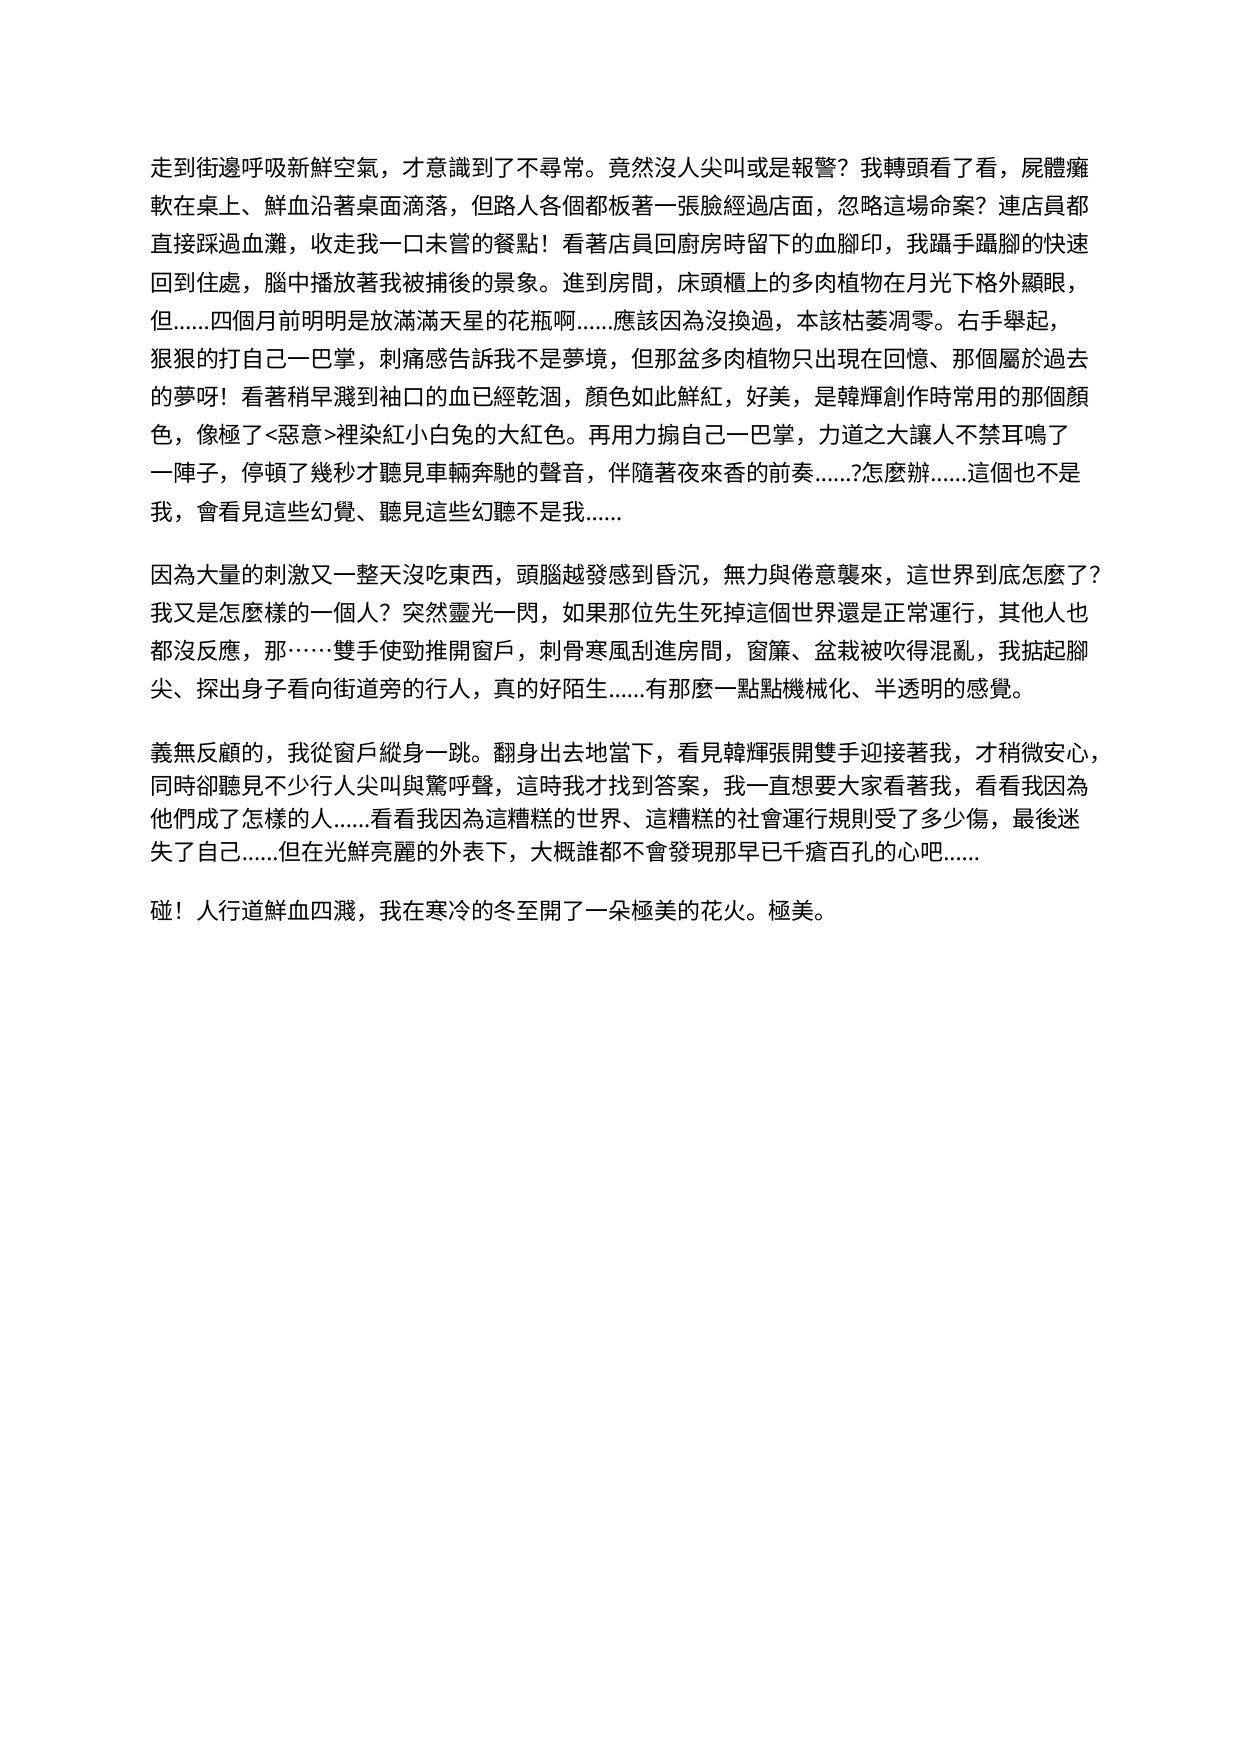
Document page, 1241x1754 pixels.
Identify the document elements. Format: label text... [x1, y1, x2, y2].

text 碰！人行道鮮血四濺，我在寒冷的冬至開了一朵極美的花火。極美。 [150, 893, 1090, 926]
text 義無反顧的，我從窗戶縱身一跳。翻身出去地當下，看見韓輝張開雙手迎接著我，才稍微安心，同時卻聽見不少行人尖叫與驚呼聲，這時我才找到答案，我一直想要大家看著我，看看我因為他們成了怎樣的人......看看我因為這糟糕的世界、這糟糕的社會運行規則受了多少傷，最後迷失了自己......但在光鮮亮麗的外表下，大概誰都不會發現那早已千瘡百孔的心吧...... [150, 734, 1090, 868]
text 因為大量的刺激又一整天沒吃東西，頭腦越發感到昏沉，無力與倦意襲來，這世界到底怎麼了？我又是怎麼樣的一個人？突然靈光一閃，如果那位先生死掉這個世界還是正常運行，其他人也都沒反應，那……雙手使勁推開窗戶，刺骨寒風刮進房間，窗簾、盆栽被吹得混亂，我掂起腳尖、探出身子看向街道旁的行人，真的好陌生......有那麼一點點機械化、半透明的感覺。 [150, 557, 1090, 704]
text 走到街邊呼吸新鮮空氣，才意識到了不尋常。竟然沒人尖叫或是報警？我轉頭看了看，屍體癱軟在桌上、鮮血沿著桌面滴落，但路人各個都板著一張臉經過店面，忽略這場命案？連店員都直接踩過血灘，收走我一口未嘗的餐點！看著店員回廚房時留下的血腳印，我躡手躡腳的快速回到住處，腦中播放著我被捕後的景象。進到房間，床頭櫃上的多肉植物在月光下格外顯眼，但......四個月前明明是放滿滿天星的花瓶啊......應該因為沒換過，本該枯萎凋零。右手舉起，狠狠的打自己一巴掌，刺痛感告訴我不是夢境，但那盆多肉植物只出現在回憶、那個屬於過去的夢呀！看著稍早濺到袖口的血已經乾涸，顏色如此鮮紅，好美，是韓輝創作時常用的那個顏色，像極了<惡意>裡染紅小白兔的大紅色。再用力搧自己一巴掌，力道之大讓人不禁耳鳴了一陣子，停頓了幾秒才聽見車輛奔馳的聲音，伴隨著夜來香的前奏......?怎麼辦......這個也不是我，會看見這些幻覺、聽見這些幻聽不是我...... [150, 150, 1090, 527]
